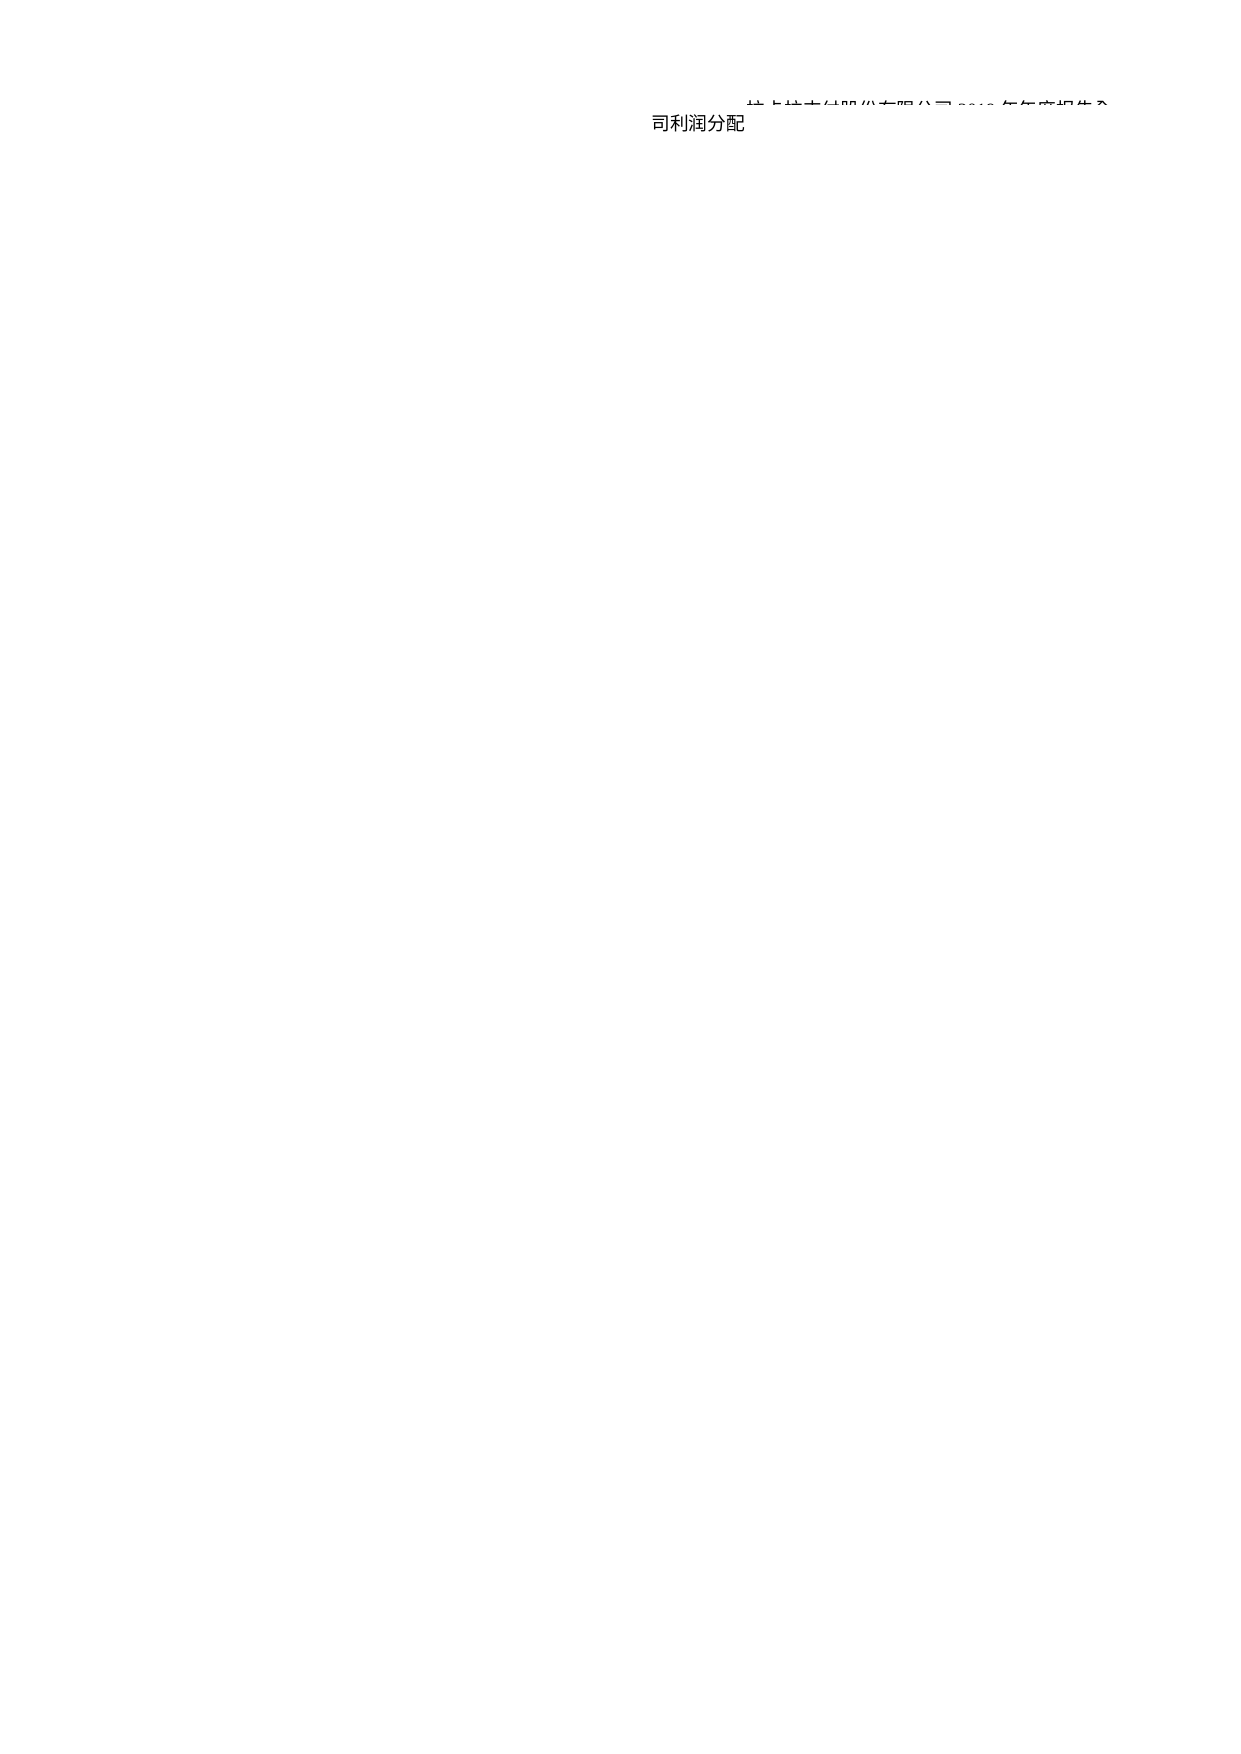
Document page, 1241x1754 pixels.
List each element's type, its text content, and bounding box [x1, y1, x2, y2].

text 的利润分配 形式。2、公 司利润分配 [651, 110, 756, 136]
